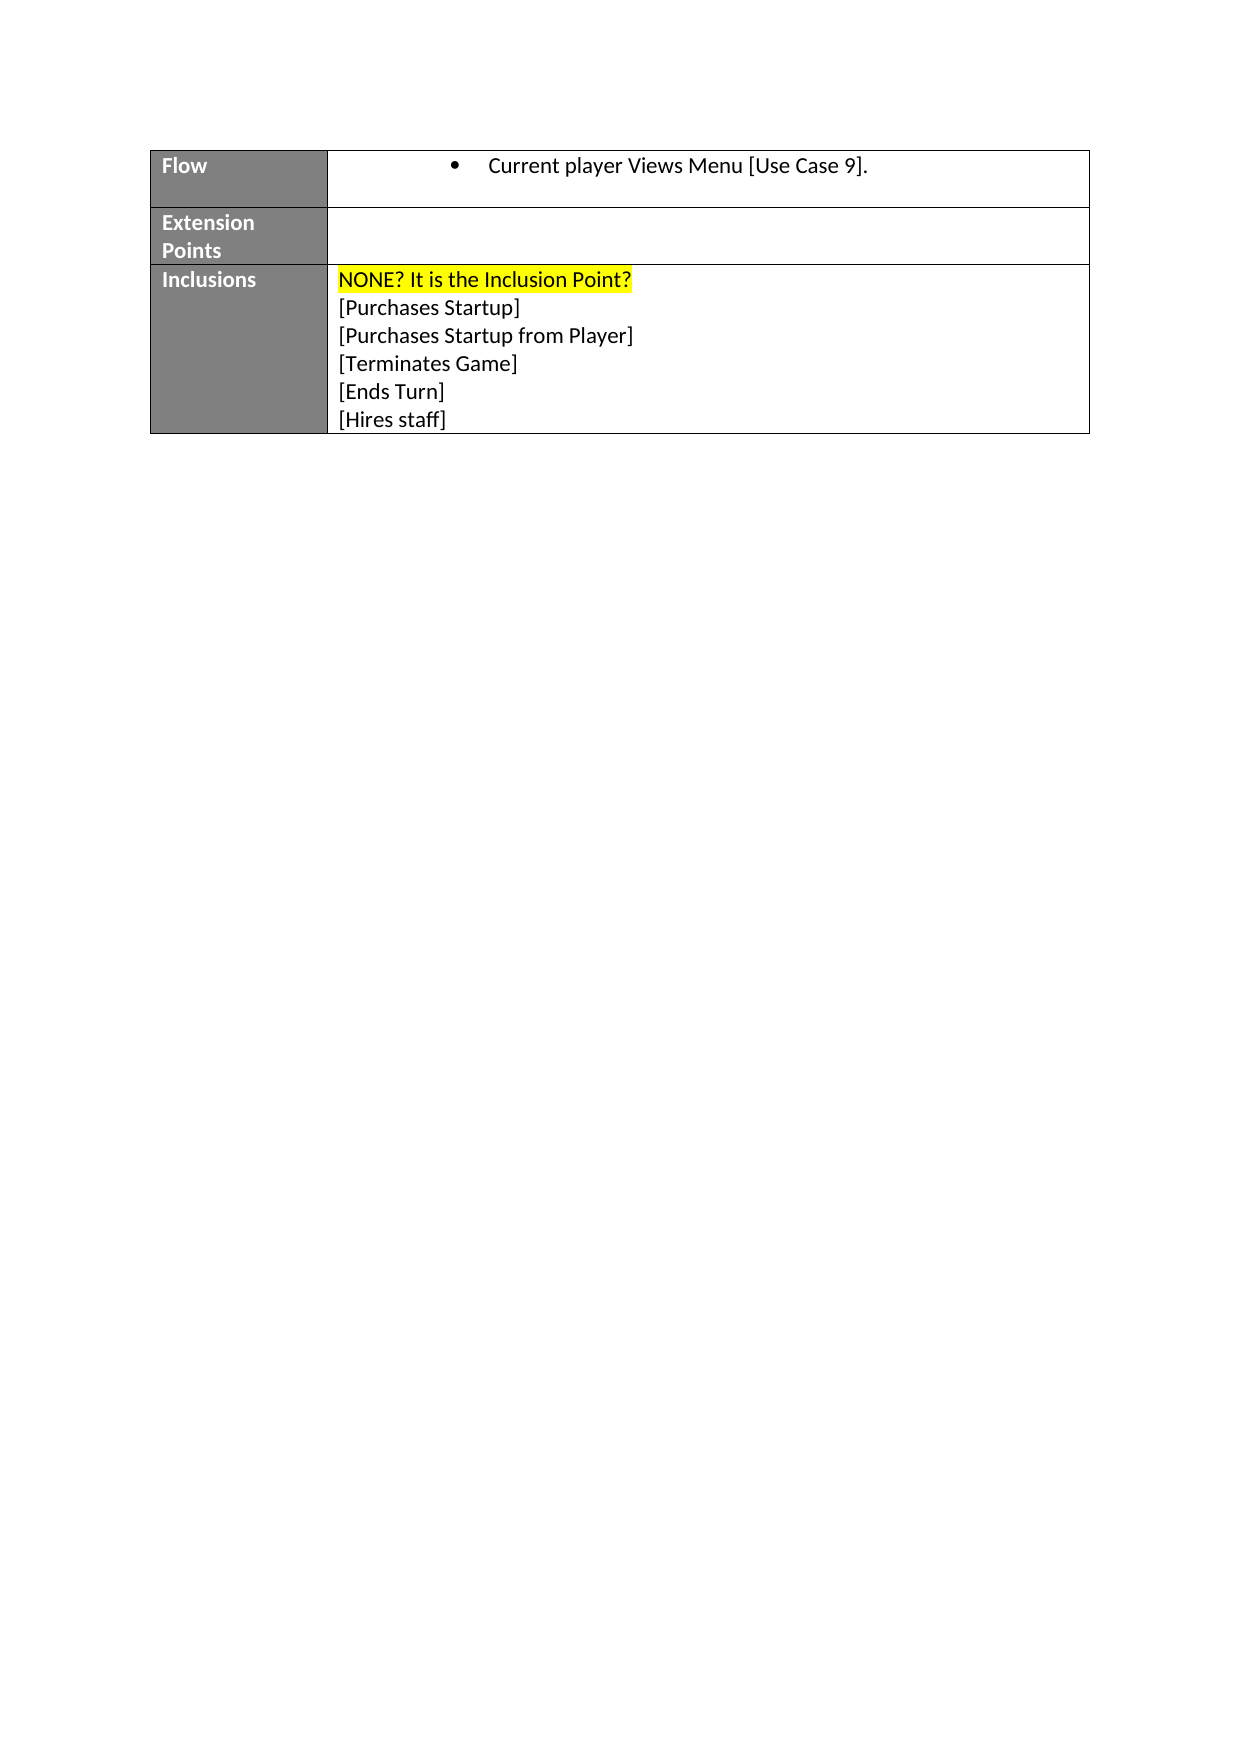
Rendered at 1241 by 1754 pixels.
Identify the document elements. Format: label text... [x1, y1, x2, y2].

table_cell Extension Points [151, 208, 327, 264]
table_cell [328, 151, 1089, 207]
table_cell [328, 208, 1089, 264]
table_cell Inclusions [151, 265, 327, 433]
table_cell NONE? It is the Inclusion Point? [Purchases Startup] [Purchases Startup from Player] [Terminates Game] [Ends Turn] [Hires staff] [328, 265, 1089, 433]
table_cell Alternative Flow [151, 151, 327, 207]
